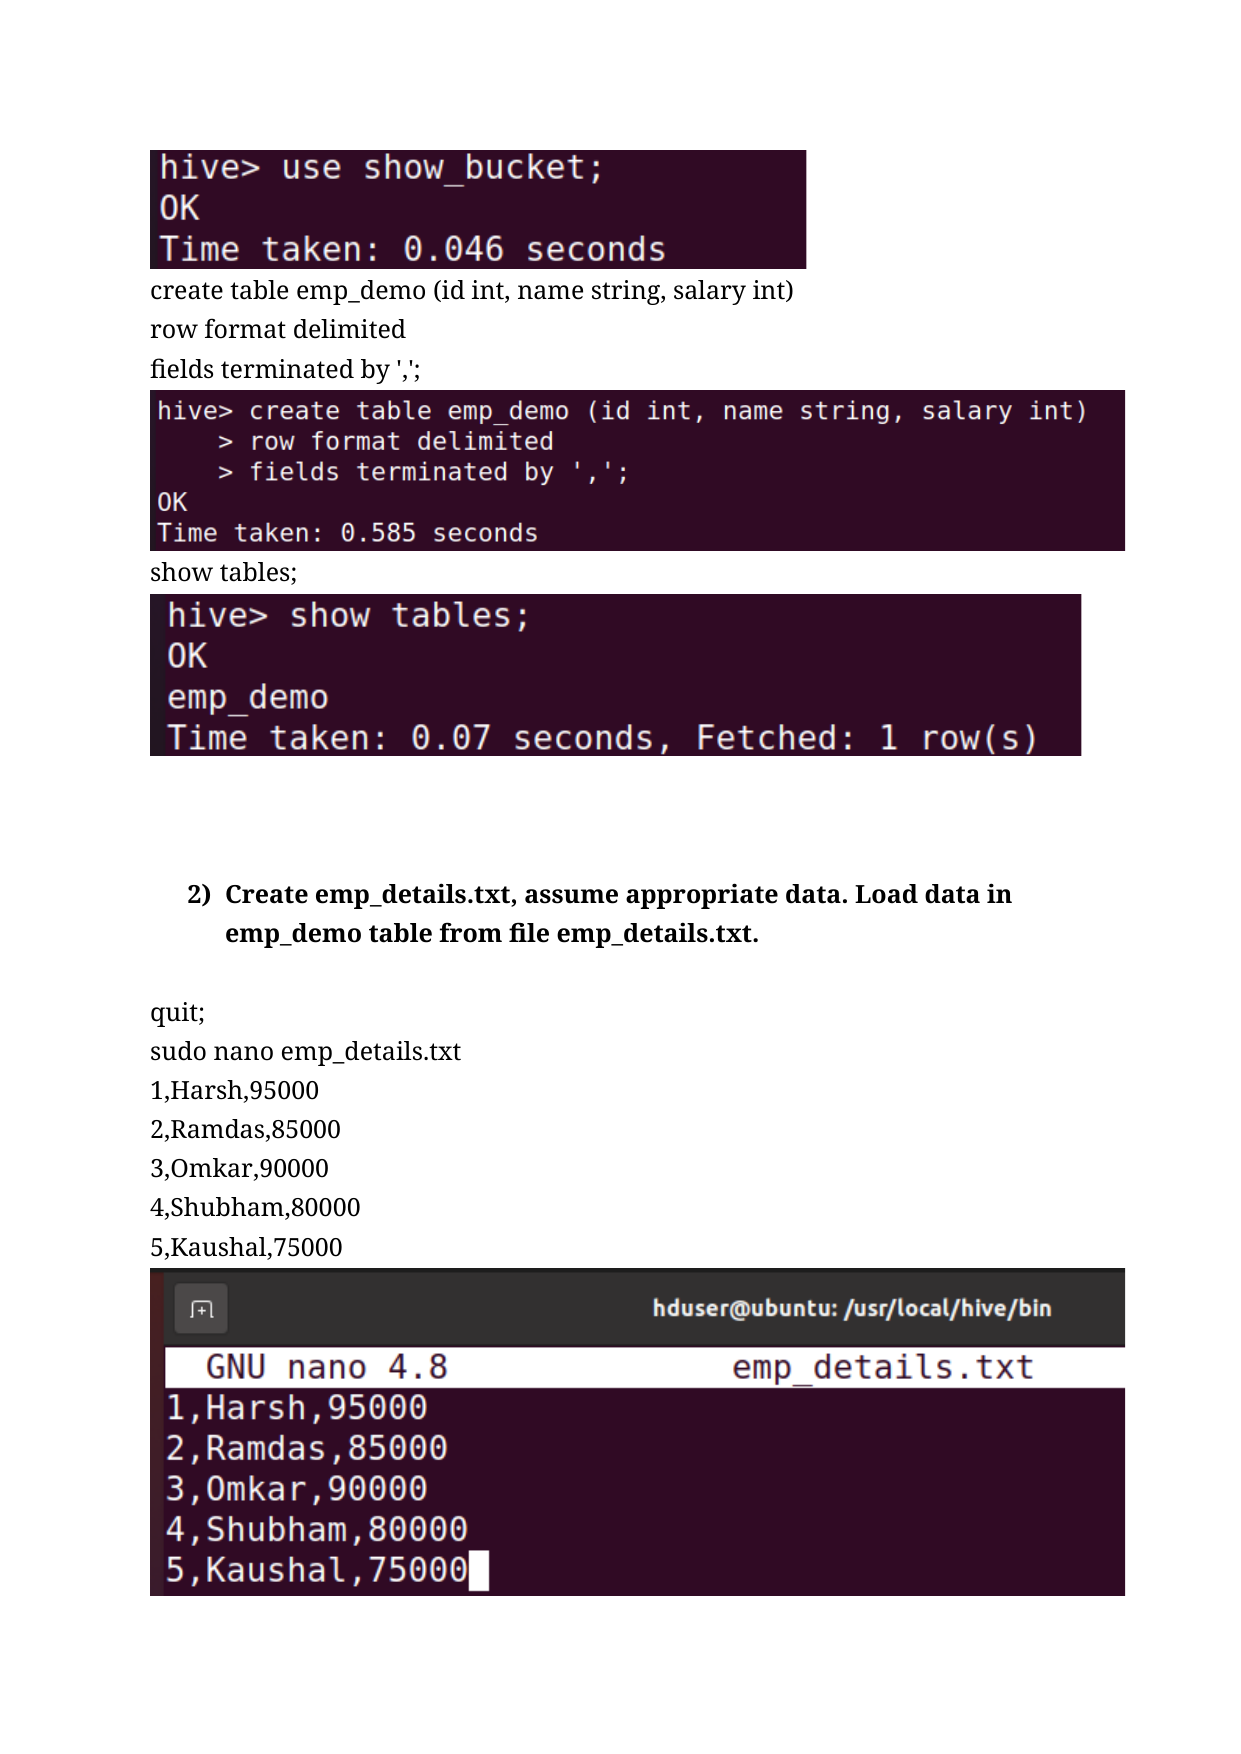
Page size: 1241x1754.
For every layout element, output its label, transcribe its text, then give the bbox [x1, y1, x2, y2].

picture [150, 390, 1125, 551]
text show tables; [150, 555, 1090, 589]
picture [150, 594, 1082, 756]
list Create emp_details.txt, assume appropriate data. Load data in emp_demo table from file emp_details.txt. [187, 877, 1090, 950]
text sudo nano emp_details.txt [150, 1033, 1090, 1067]
text 5,Kaushal,75000 [150, 1229, 1090, 1263]
text create table emp_demo (id int, name string, salary int) [150, 273, 1090, 307]
picture [150, 150, 807, 269]
text 2,Ramdas,85000 [150, 1112, 1090, 1146]
text 1,Harsh,95000 [150, 1073, 1090, 1107]
text 4,Shubham,80000 [150, 1190, 1090, 1224]
text quit; [150, 994, 1090, 1028]
text row format delimited [150, 312, 1090, 346]
text 3,Omkar,90000 [150, 1151, 1090, 1185]
text fields terminated by ','; [150, 351, 1090, 385]
picture [150, 1268, 1125, 1596]
